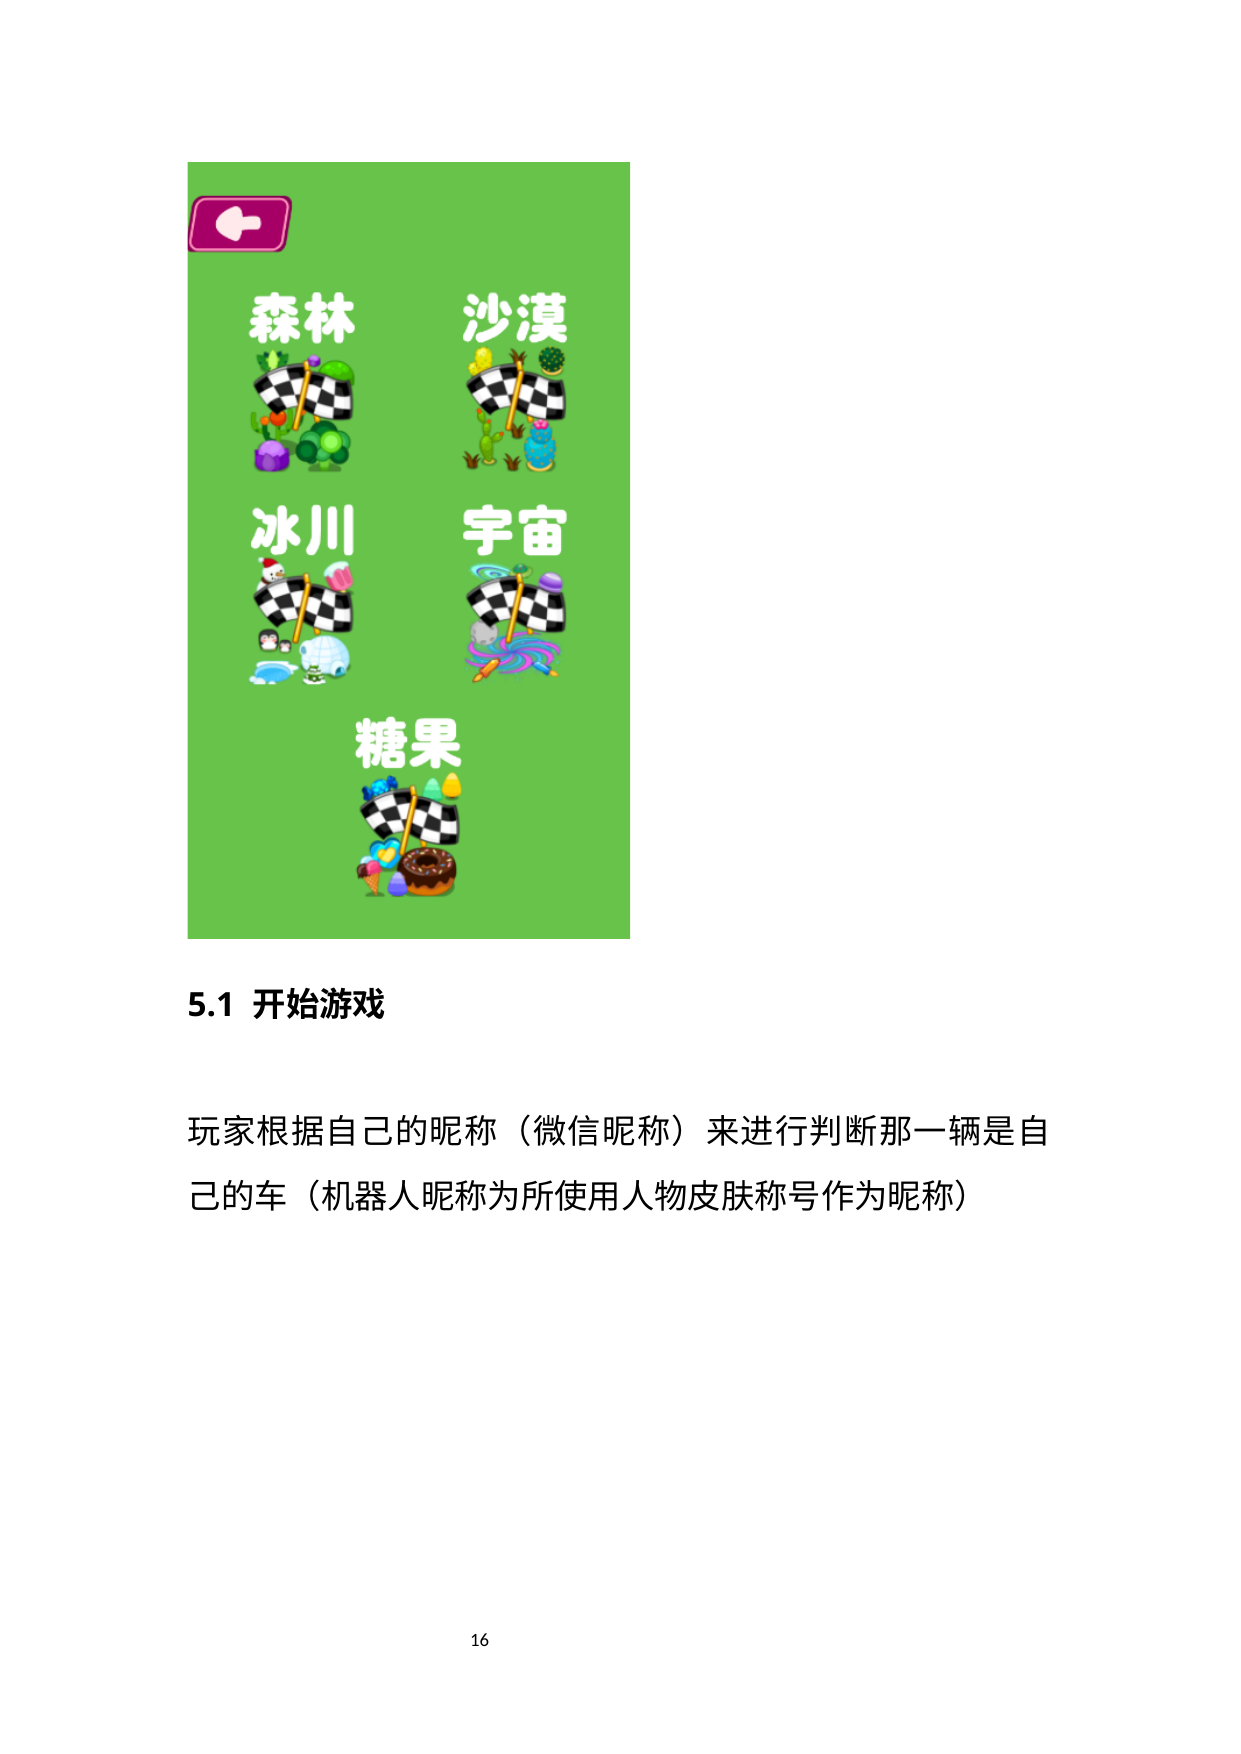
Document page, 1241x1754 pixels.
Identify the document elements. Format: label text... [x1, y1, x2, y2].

subtitle 5.1 开始游戏 [187, 969, 1053, 1034]
text 玩家根据自己的昵称（微信昵称）来进行判断那一辆是自己的车（机器人昵称为所使用人物皮肤称号作为昵称） [187, 1096, 1053, 1226]
picture [187, 162, 630, 939]
